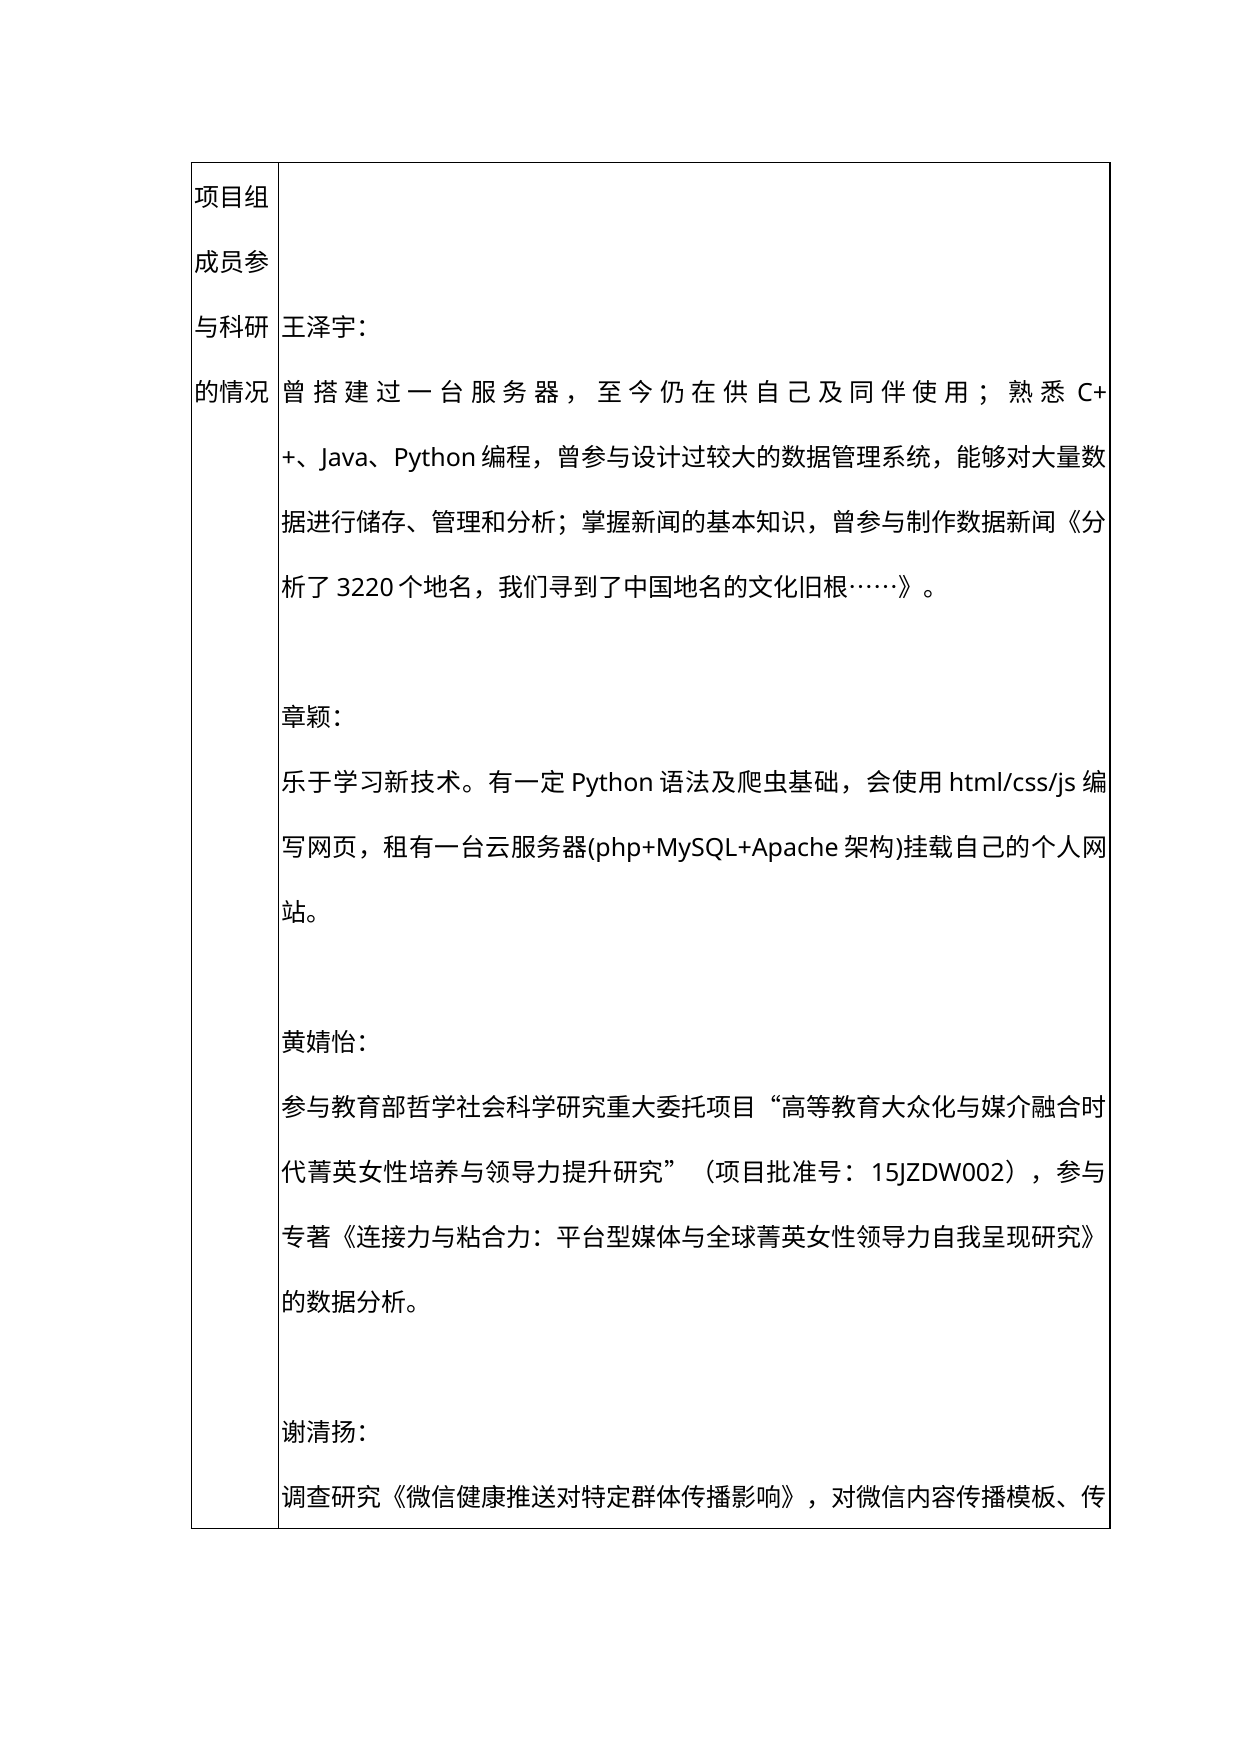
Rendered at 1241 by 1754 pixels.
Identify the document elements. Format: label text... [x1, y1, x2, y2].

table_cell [279, 163, 1109, 1528]
table_cell 项目组成员参与科研的情况 [192, 163, 278, 1528]
